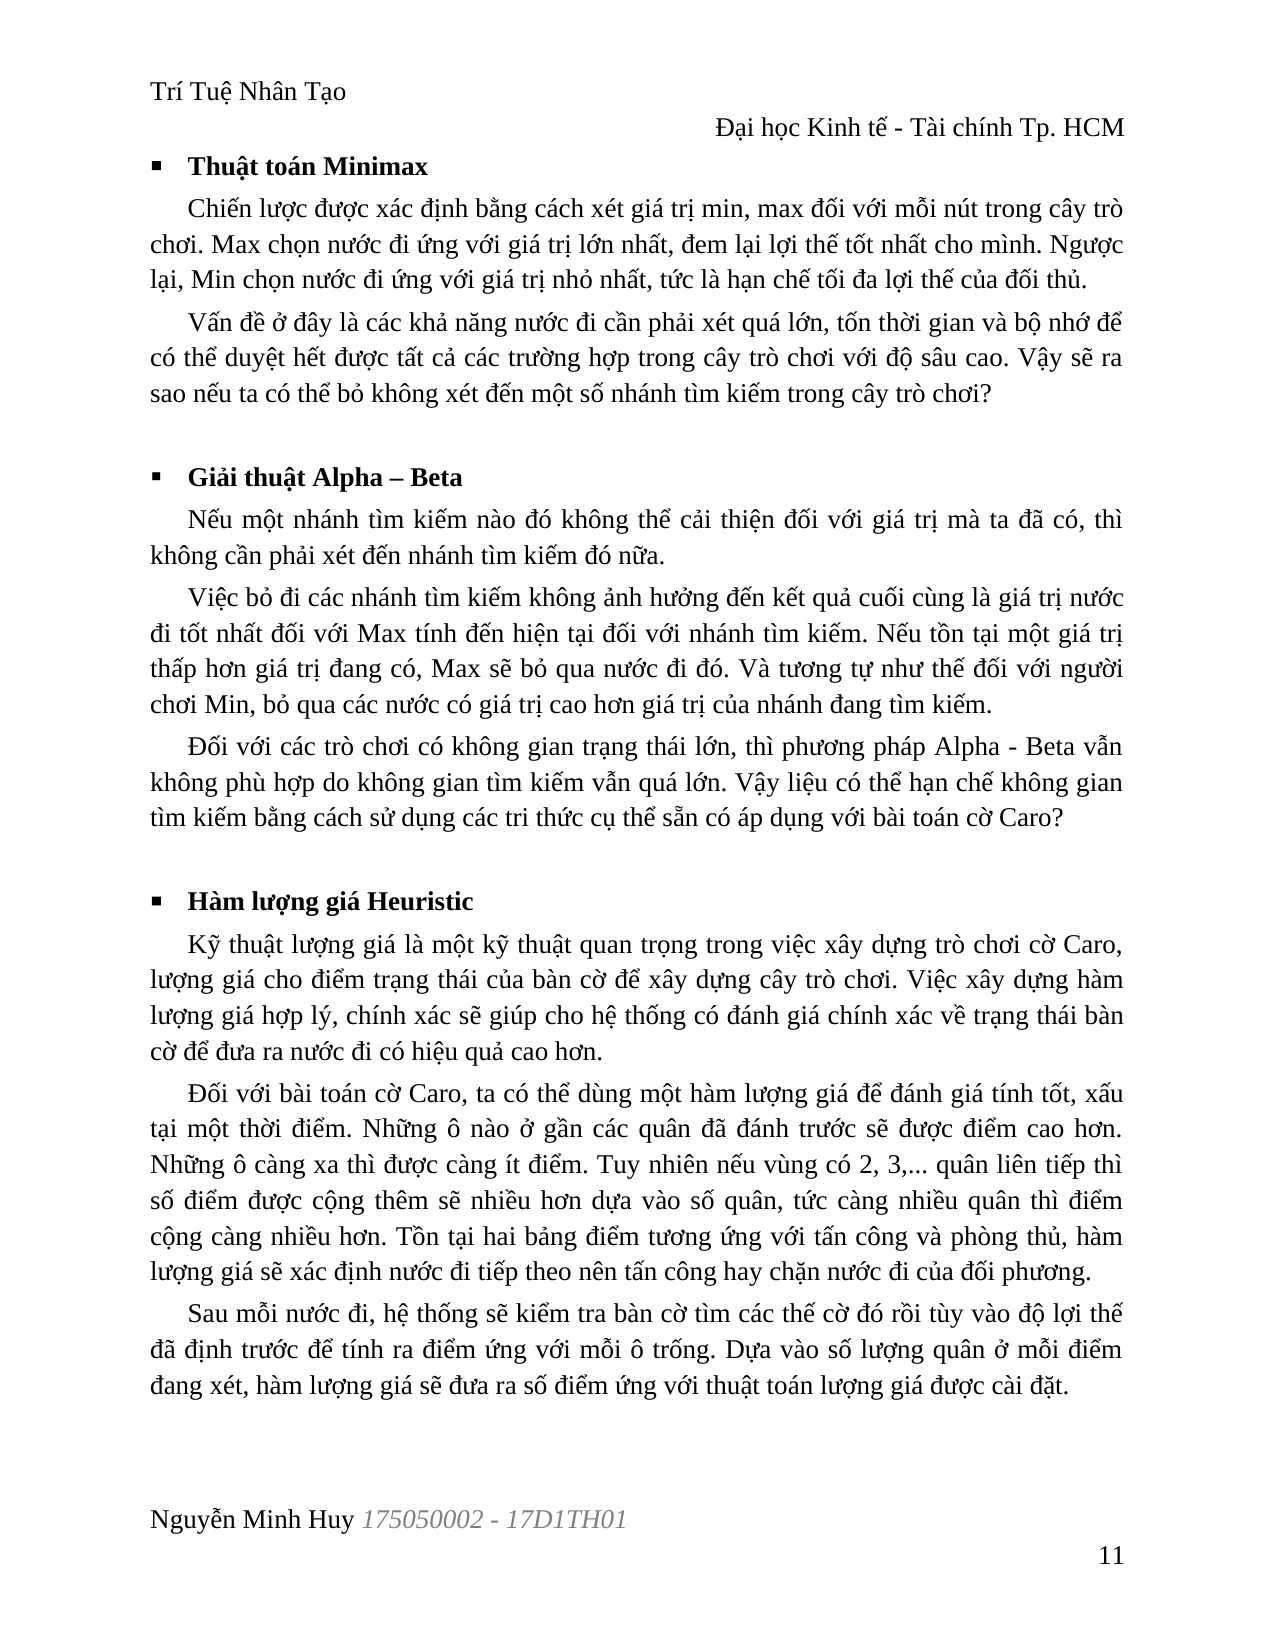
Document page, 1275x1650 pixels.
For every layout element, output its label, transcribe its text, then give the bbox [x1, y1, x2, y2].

text Nếu một nhánh tìm kiếm nào đó không thể cải thiện đối với giá trị mà ta đã có, thì không cần phải xét đến nhánh tìm kiếm đó nữa. [150, 503, 1125, 570]
text Chiến lược được xác định bằng cách xét giá trị min, max đối với mỗi nút trong cây trò chơi. Max chọn nước đi ứng với giá trị lớn nhất, đem lại lợi thế tốt nhất cho mình. Ngược lại, Min chọn nước đi ứng với giá trị nhỏ nhất, tức là hạn chế tối đa lợi thế của đối thủ. [150, 192, 1125, 295]
text Đối với các trò chơi có không gian trạng thái lớn, thì phương pháp Alpha - Beta vẫn không phù hợp do không gian tìm kiếm vẫn quá lớn. Vậy liệu có thể hạn chế không gian tìm kiếm bằng cách sử dụng các tri thức cụ thể sẵn có áp dụng với bài toán cờ Caro? [150, 730, 1125, 833]
list Giải thuật Alpha – Beta [150, 461, 1125, 492]
text Vấn đề ở đây là các khả năng nước đi cần phải xét quá lớn, tốn thời gian và bộ nhớ để có thể duyệt hết được tất cả các trường hợp trong cây trò chơi với độ sâu cao. Vậy sẽ ra sao nếu ta có thể bỏ không xét đến một số nhánh tìm kiếm trong cây trò chơi? [150, 306, 1125, 408]
text Việc bỏ đi các nhánh tìm kiếm không ảnh hưởng đến kết quả cuối cùng là giá trị nước đi tốt nhất đối với Max tính đến hiện tại đối với nhánh tìm kiếm. Nếu tồn tại một giá trị thấp hơn giá trị đang có, Max sẽ bỏ qua nước đi đó. Và tương tự như thế đối với người chơi Min, bỏ qua các nước có giá trị cao hơn giá trị của nhánh đang tìm kiếm. [150, 581, 1125, 719]
text Đối với bài toán cờ Caro, ta có thể dùng một hàm lượng giá để đánh giá tính tốt, xấu tại một thời điểm. Những ô nào ở gần các quân đã đánh trước sẽ được điểm cao hơn. Những ô càng xa thì được càng ít điểm. Tuy nhiên nếu vùng có 2, 3,... quân liên tiếp thì số điểm được cộng thêm sẽ nhiều hơn dựa vào số quân, tức càng nhiều quân thì điểm cộng càng nhiều hơn. Tồn tại hai bảng điểm tương ứng với tấn công và phòng thủ, hàm lượng giá sẽ xác định nước đi tiếp theo nên tấn công hay chặn nước đi của đối phương. [150, 1077, 1125, 1287]
text Kỹ thuật lượng giá là một kỹ thuật quan trọng trong việc xây dựng trò chơi cờ Caro, lượng giá cho điểm trạng thái của bàn cờ để xây dựng cây trò chơi. Việc xây dựng hàm lượng giá hợp lý, chính xác sẽ giúp cho hệ thống có đánh giá chính xác về trạng thái bàn cờ để đưa ra nước đi có hiệu quả cao hơn. [150, 928, 1125, 1066]
list Hàm lượng giá Heuristic [150, 886, 1125, 917]
text Sau mỗi nước đi, hệ thống sẽ kiểm tra bàn cờ tìm các thế cờ đó rồi tùy vào độ lợi thế đã định trước để tính ra điểm ứng với mỗi ô trống. Dựa vào số lượng quân ở mỗi điểm đang xét, hàm lượng giá sẽ đưa ra số điểm ứng với thuật toán lượng giá được cài đặt. [150, 1297, 1125, 1400]
list Thuật toán Minimax [150, 150, 1125, 181]
